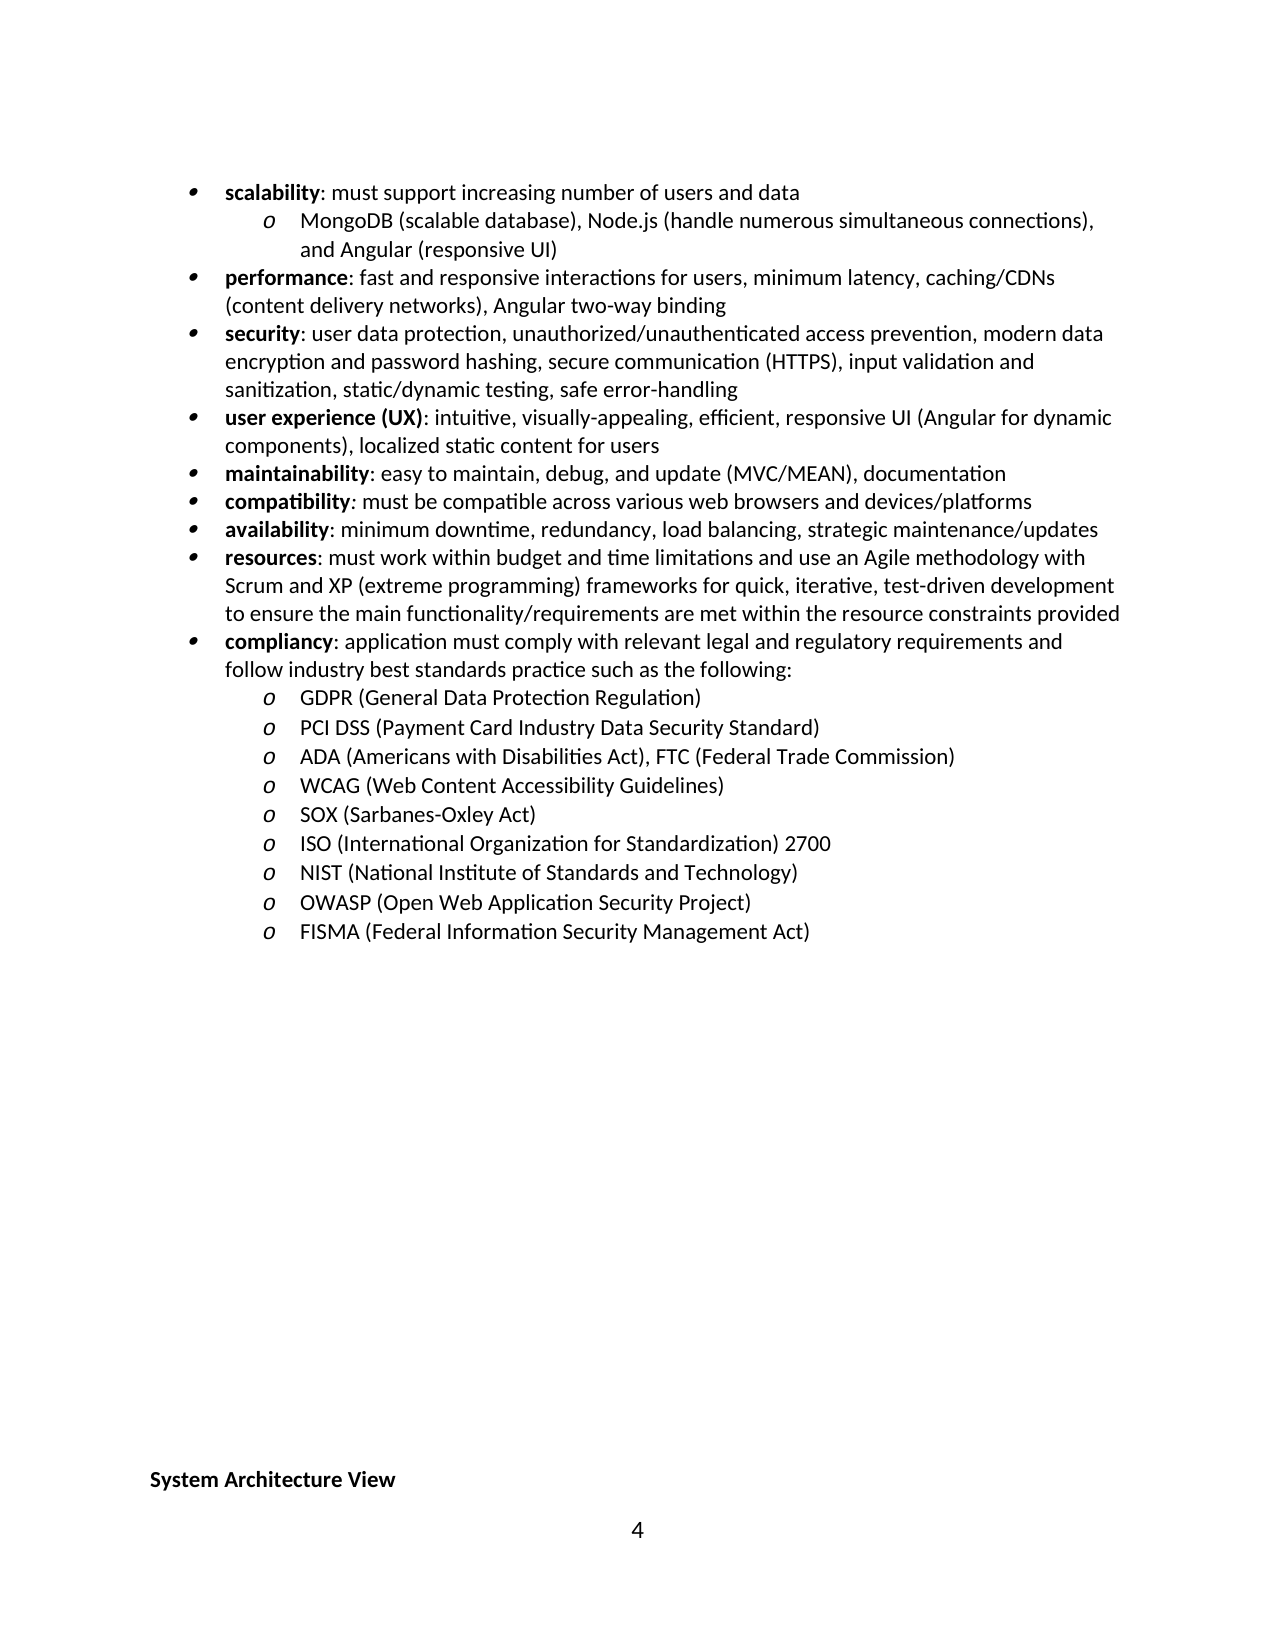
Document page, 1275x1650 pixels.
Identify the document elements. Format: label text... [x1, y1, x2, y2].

list SOX (Sarbanes-Oxley Act) [262, 800, 1125, 829]
list NIST (National Institute of Standards and Technology) [262, 858, 1125, 888]
list compliancy: application must comply with relevant legal and regulatory requirements and follow industry best standards practice such as the following: [187, 627, 1125, 683]
list PCI DSS (Payment Card Industry Data Security Standard) [262, 713, 1125, 742]
list OWASP (Open Web Application Security Project) [262, 888, 1125, 917]
list security: user data protection, unauthorized/unauthenticated access prevention, modern data encryption and password hashing, secure communication (HTTPS), input validation and sanitization, static/dynamic testing, safe error-handling [187, 319, 1125, 403]
list ADA (Americans with Disabilities Act), FTC (Federal Trade Commission) [262, 742, 1125, 771]
list GDPR (General Data Protection Regulation) [262, 683, 1125, 713]
list performance: fast and responsive interactions for users, minimum latency, caching/CDNs (content delivery networks), Angular two-way binding [187, 263, 1125, 319]
list user experience (UX): intuitive, visually-appealing, efficient, responsive UI (Angular for dynamic components), localized static content for users [187, 403, 1125, 459]
list MongoDB (scalable database), Node.js (handle numerous simultaneous connections), and Angular (responsive UI) [262, 206, 1125, 263]
list WCAG (Web Content Accessibility Guidelines) [262, 771, 1125, 800]
list resources: must work within budget and time limitations and use an Agile methodology with Scrum and XP (extreme programming) frameworks for quick, iterative, test-driven development to ensure the main functionality/requirements are met within the resource constraints provided [187, 543, 1125, 627]
list scalability: must support increasing number of users and data [187, 178, 1125, 206]
list ISO (International Organization for Standardization) 2700 [262, 829, 1125, 858]
subtitle System Architecture View [150, 1465, 1125, 1493]
list FISMA (Federal Information Security Management Act) [262, 917, 1125, 946]
list maintainability: easy to maintain, debug, and update (MVC/MEAN), documentation [187, 459, 1125, 487]
list compatibility: must be compatible across various web browsers and devices/platforms [187, 487, 1125, 515]
list availability: minimum downtime, redundancy, load balancing, strategic maintenance/updates [187, 515, 1125, 543]
